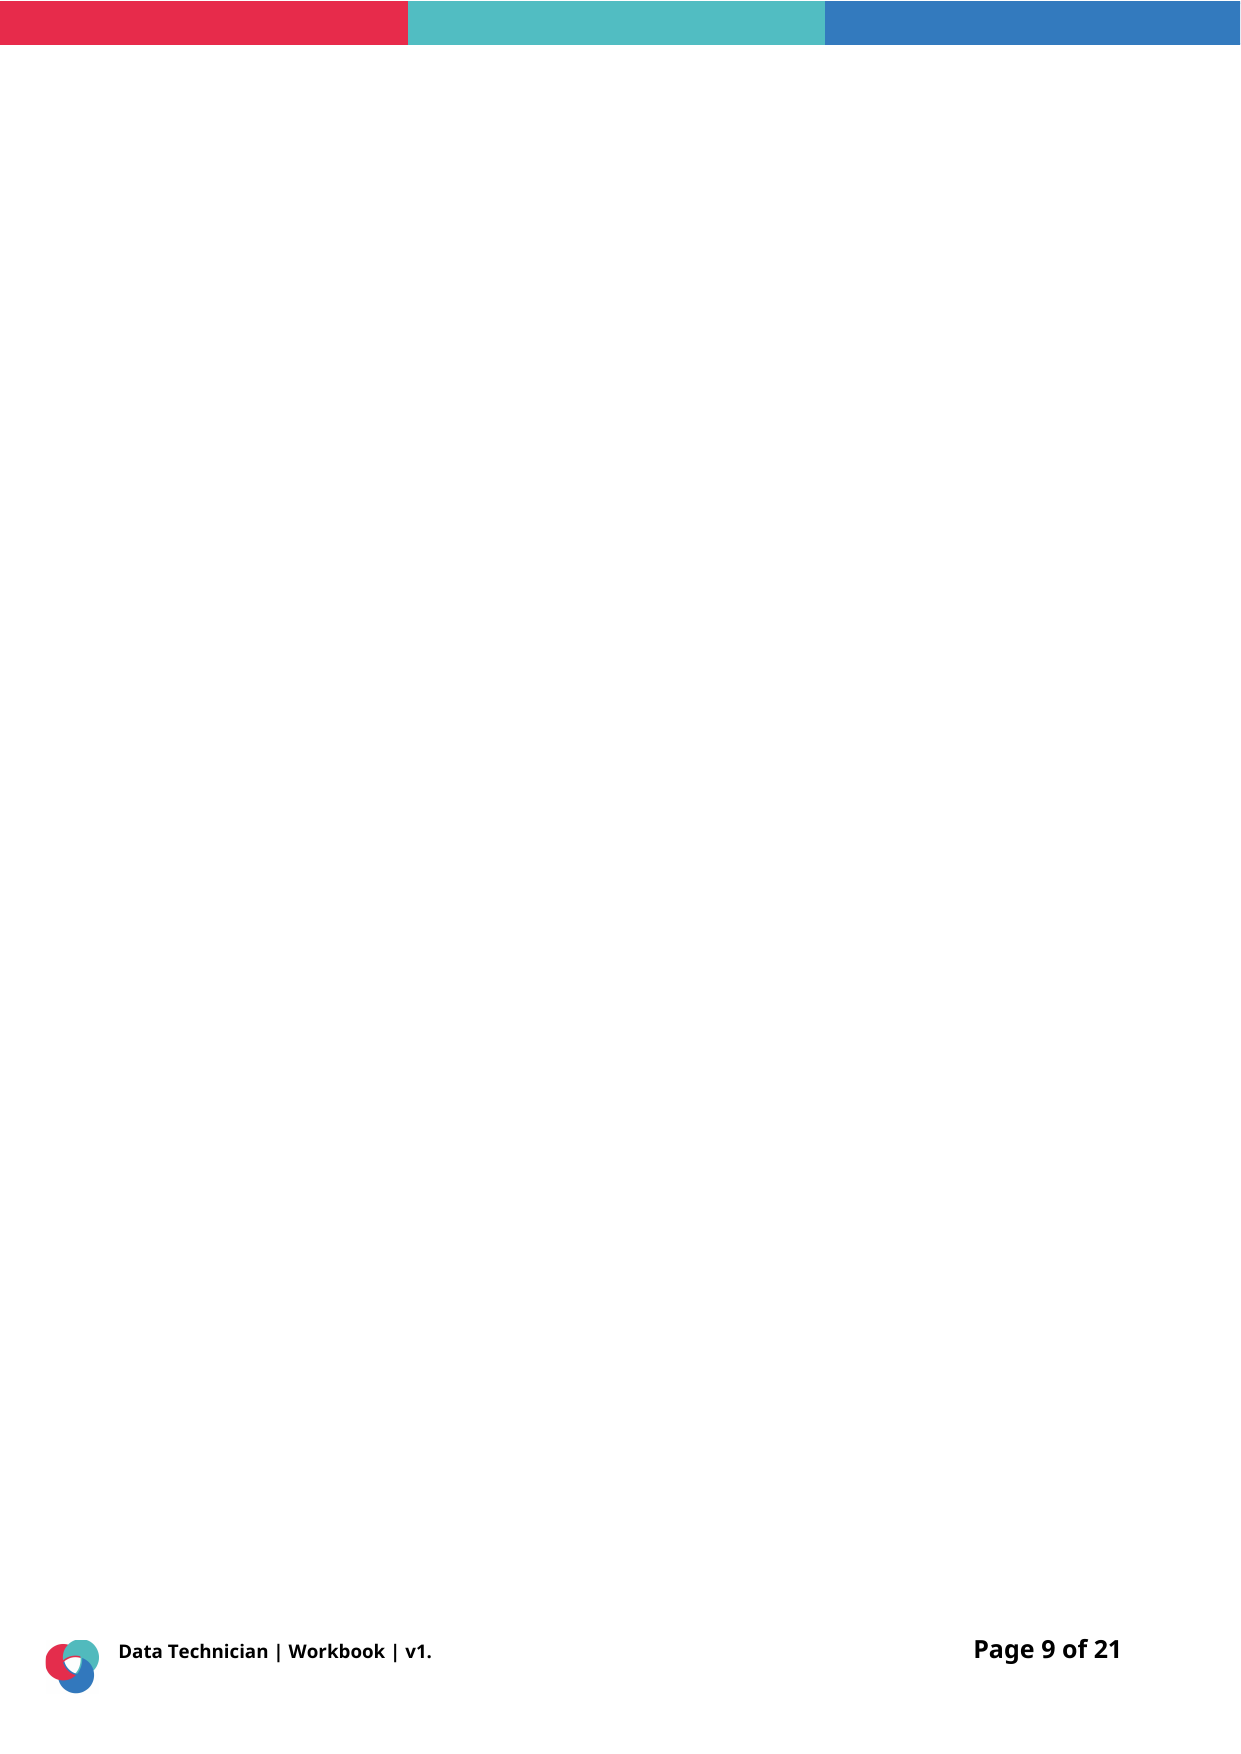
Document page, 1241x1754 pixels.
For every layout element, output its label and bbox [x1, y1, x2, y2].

picture [45, 1640, 100, 1694]
